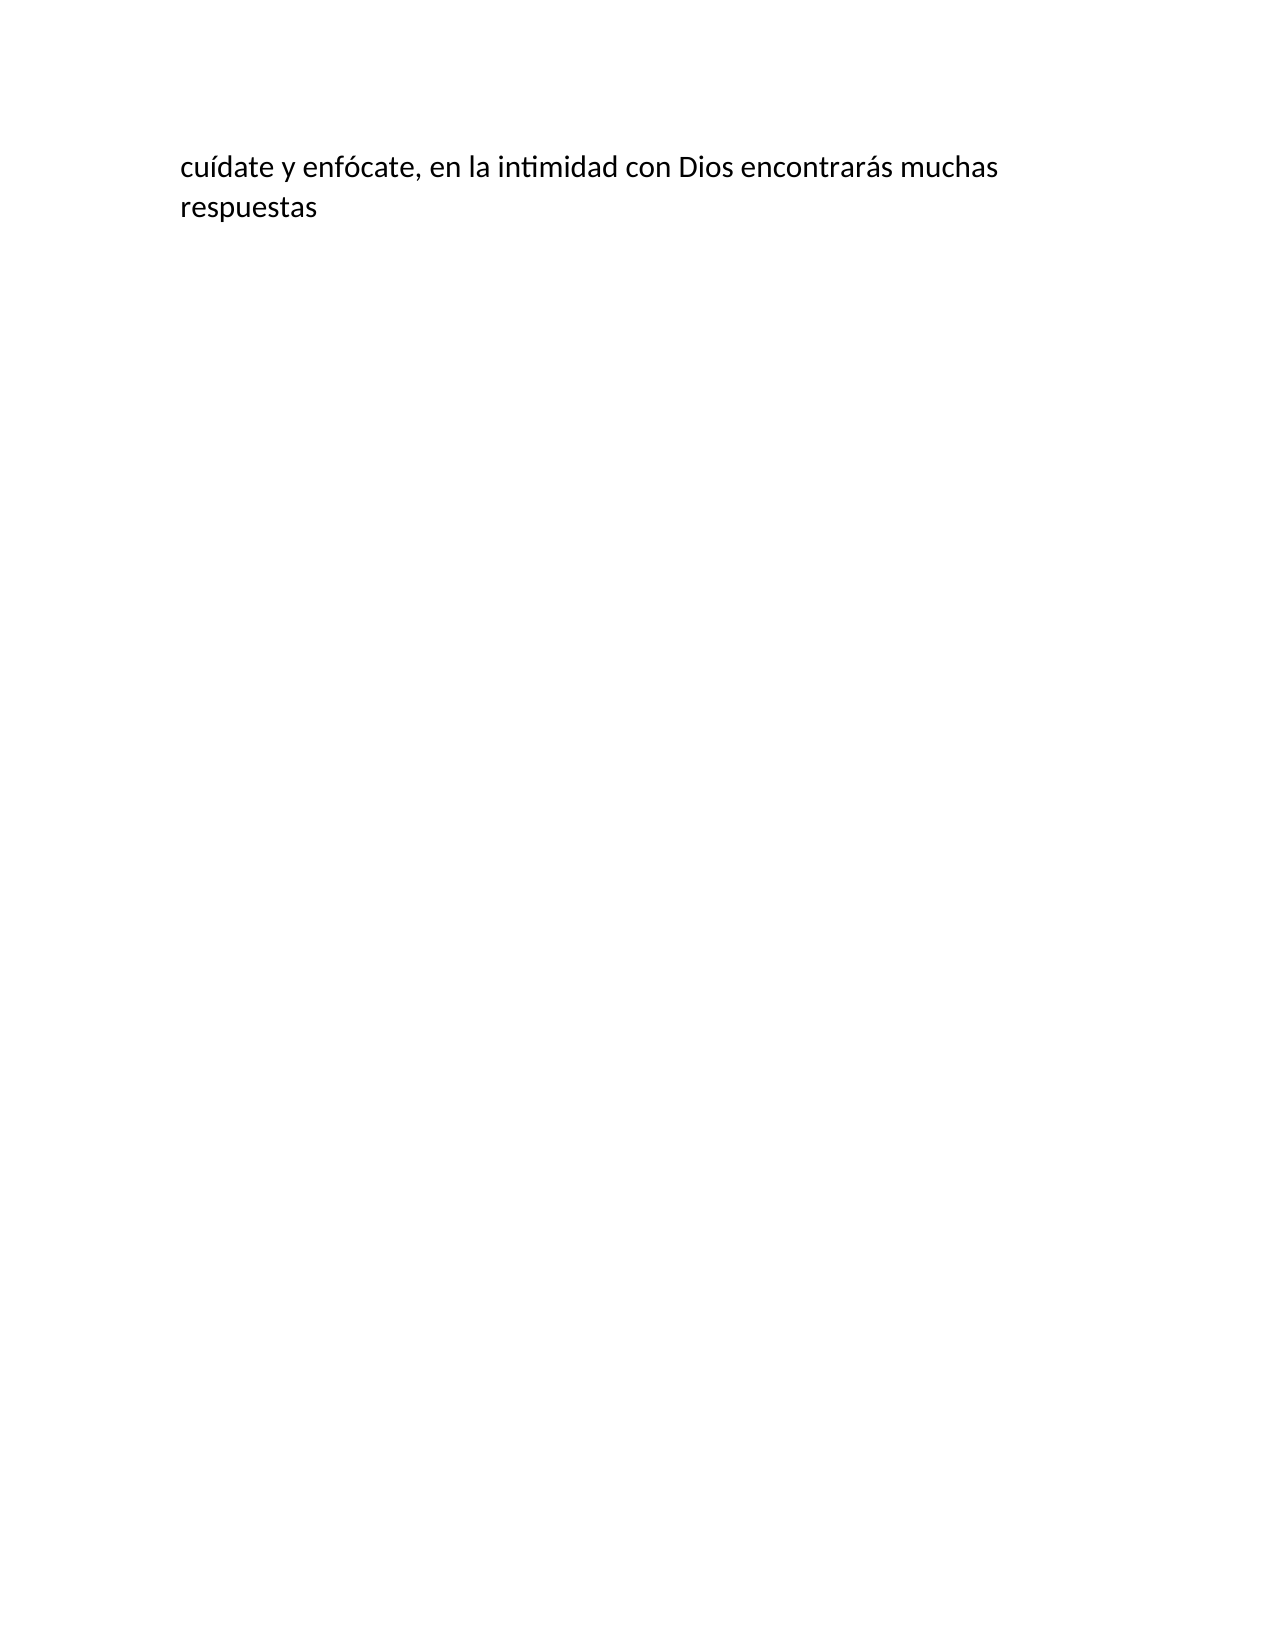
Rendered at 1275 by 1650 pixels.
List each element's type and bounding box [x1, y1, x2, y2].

text [179, 148, 1098, 225]
